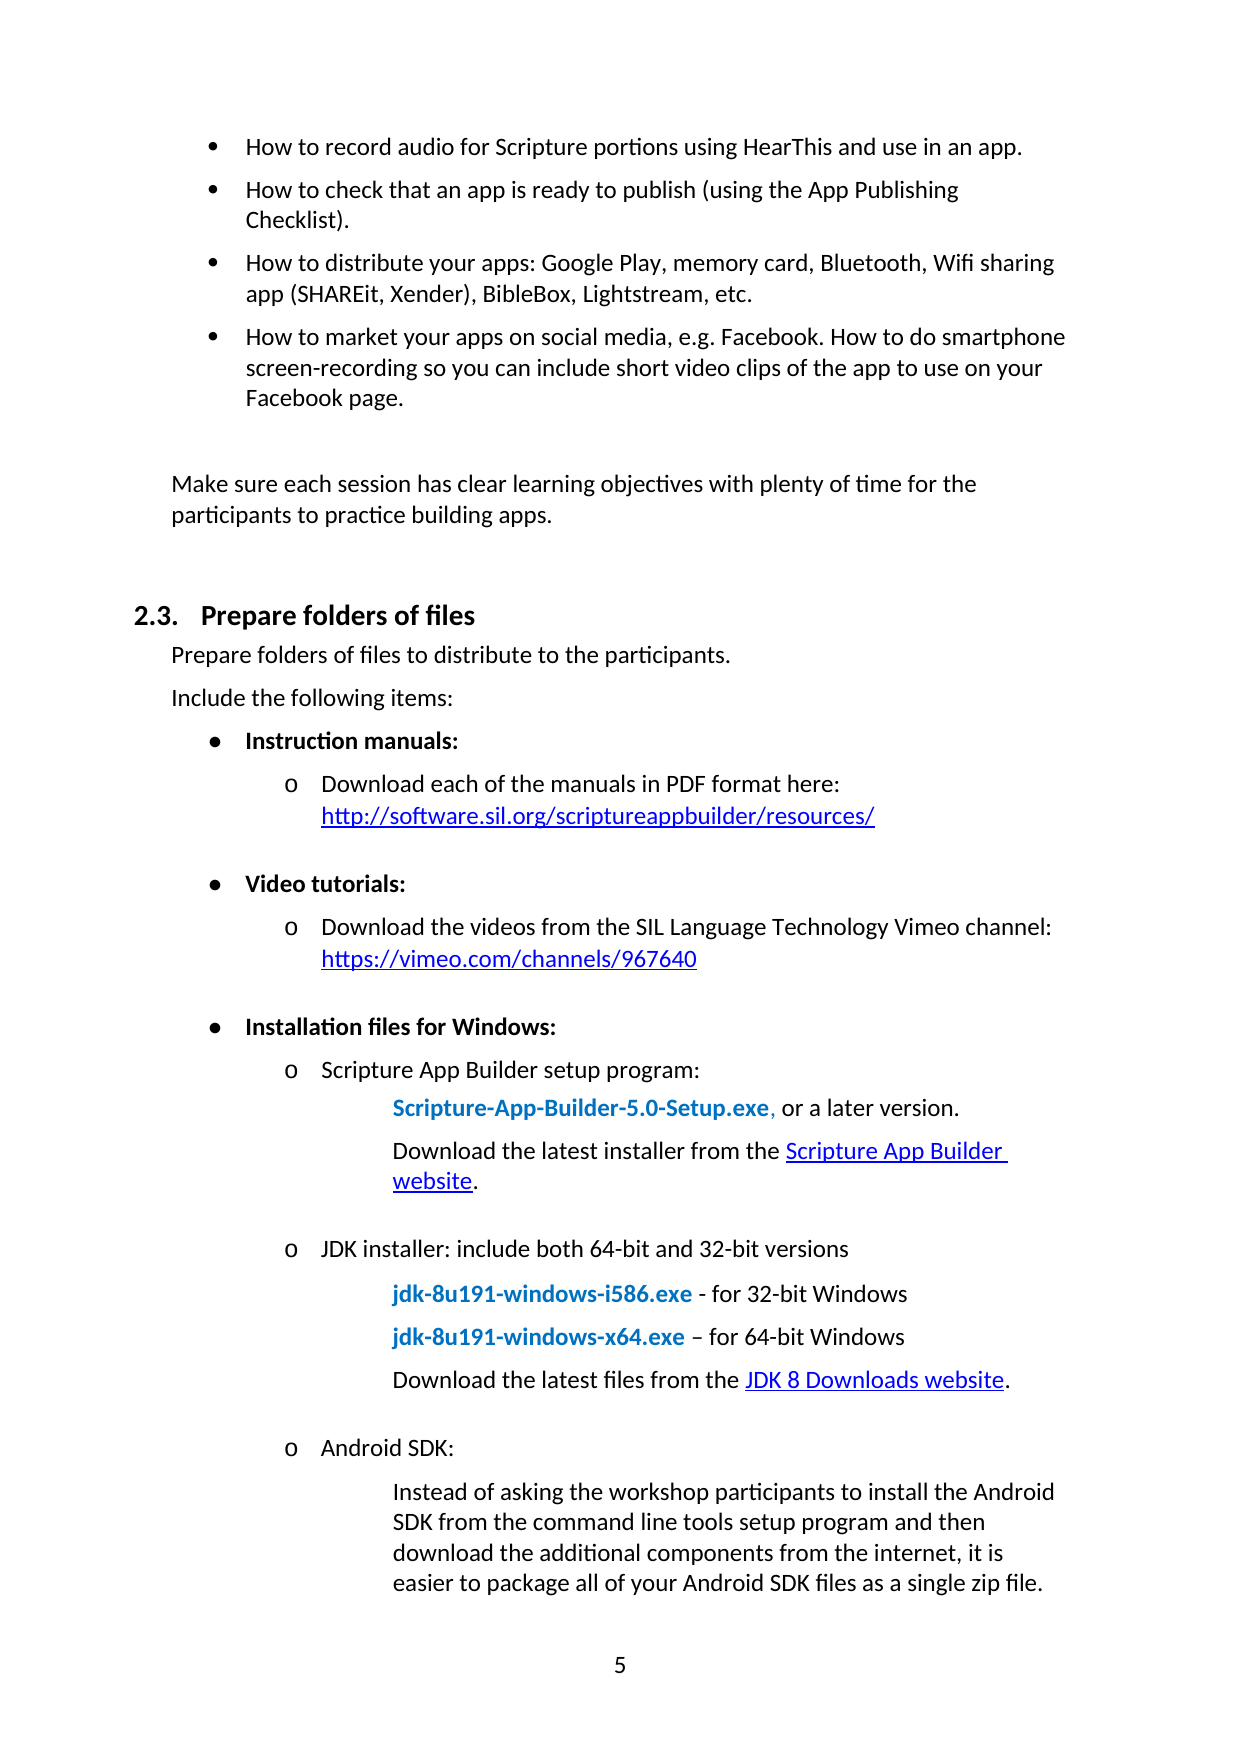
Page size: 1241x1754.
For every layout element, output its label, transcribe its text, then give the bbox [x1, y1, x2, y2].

list JDK installer: include both 64-bit and 32-bit versions [283, 1233, 1069, 1265]
list Android SDK: [283, 1432, 1069, 1463]
list Instruction manuals: [208, 725, 1069, 756]
text Make sure each session has clear learning objectives with plenty of time for the participants to practice building apps. [171, 438, 1069, 529]
list Video tutorials: [209, 868, 1069, 898]
list How to market your apps on social media, e.g. Facebook. How to do smartphone screen-recording so you can include short video clips of the app to use on your Facebook page. [208, 321, 1069, 413]
text Prepare folders of files to distribute to the participants. [171, 639, 1069, 670]
text Include the following items: [171, 682, 1069, 713]
subtitle Prepare folders of files [134, 597, 1069, 633]
list How to distribute your apps: Google Play, memory card, Bluetooth, Wifi sharing app (SHAREit, Xender), BibleBox, Lightstream, etc. [208, 248, 1069, 309]
list Download the latest files from the JDK 8 Downloads website. [392, 1364, 1069, 1394]
list Installation files for Windows: [209, 1011, 1069, 1041]
list How to check that an app is ready to publish (using the App Publishing Checklist). [208, 174, 1069, 235]
list Download each of the manuals in PDF format here: http://software.sil.org/scriptureappbuilder/resources/ [284, 768, 1069, 831]
list Download the latest installer from the Scripture App Builder website. [392, 1135, 1069, 1196]
list Scripture-App-Builder-5.0-Setup.exe, or a later version. [321, 1092, 1069, 1122]
list jdk-8u191-windows-x64.exe – for 64-bit Windows [392, 1321, 1069, 1351]
list How to record audio for Scripture portions using HearThis and use in an app. [208, 131, 1069, 162]
list Scripture App Builder setup program: [284, 1054, 1069, 1086]
list Download the videos from the SIL Language Technology Vimeo channel: https://vimeo.com/channels/967640 [284, 911, 1069, 973]
list Instead of asking the workshop participants to install the Android SDK from the command line tools setup program and then download the additional components from the internet, it is easier to package all of your Android SDK files as a single zip file. [393, 1476, 1069, 1598]
list jdk-8u191-windows-i586.exe - for 32-bit Windows [392, 1278, 1069, 1308]
